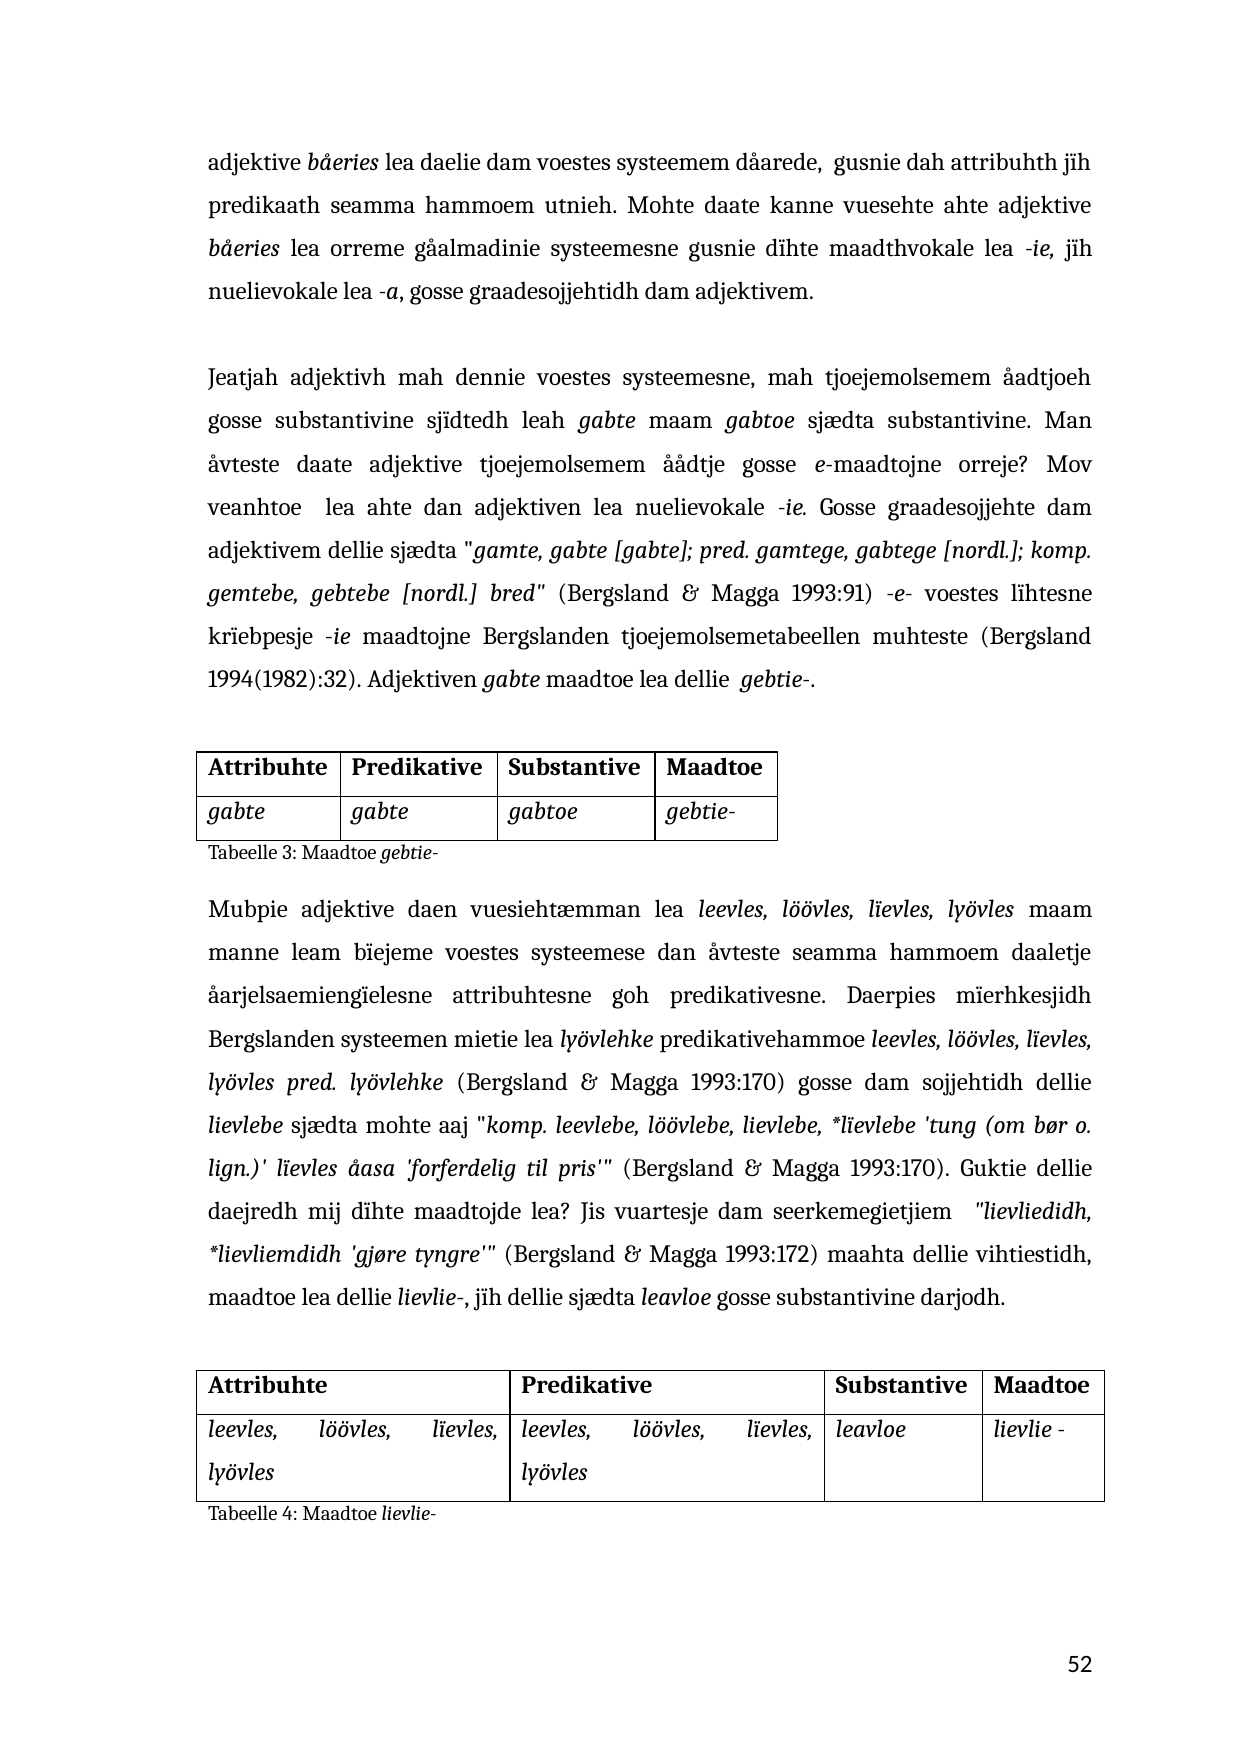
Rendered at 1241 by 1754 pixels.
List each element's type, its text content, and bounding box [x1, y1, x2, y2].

table_cell lievlie - [983, 1415, 1104, 1501]
table_cell gabte [341, 797, 497, 839]
table_header Predikative [341, 753, 497, 796]
table_cell leavloe [825, 1415, 982, 1501]
table_header Predikative [511, 1371, 824, 1413]
table_cell gabtoe [498, 797, 654, 839]
table_header Attribuhte [197, 1371, 509, 1413]
text Jeatjah adjektivh mah dennie voestes systeemesne, mah tjoejemolsemem åadtjoeh gosse substantivine sjïdtedh leah gabte maam gabtoe sjædta substantivine. Man åvteste daate adjektive tjoejemolsemem åådtje gosse e-maadtojne orreje? Mov veanhtoe lea ahte dan adjektiven lea nuelievokale -ie. Gosse graadesojjehte dam adjektivem dellie sjædta "gamte, gabte [gabte]; pred. gamtege, gabtege [nordl.]; komp. gemtebe, gebtebe [nordl.] bred" (Bergsland & Magga 1993:91) -e- voestes lïhtesne krïebpesje -ie maadtojne Bergslanden tjoejemolsemetabeellen muhteste (Bergsland 1994(1982):32). Adjektiven gabte maadtoe lea dellie gebtie-. [208, 363, 1092, 694]
table_header Maadtoe [656, 753, 777, 796]
table_cell gebtie- [656, 797, 777, 839]
table_header Attribuhte [197, 753, 340, 796]
table_cell leevles, löövles, lïevles, lyövles [197, 1415, 509, 1501]
table_cell gabte [197, 797, 340, 839]
table_header Substantive [498, 753, 654, 796]
text Tabeelle 3: Maadtoe gebtie- [208, 841, 1092, 864]
table_header Substantive [825, 1371, 982, 1413]
table_cell leevles, löövles, lïevles, lyövles [511, 1415, 824, 1501]
table_header Maadtoe [983, 1371, 1104, 1413]
text Tabeelle 4: Maadtoe lievlie- [208, 1502, 1092, 1526]
text Mubpie adjektive daen vuesiehtæmman lea leevles, löövles, lïevles, lyövles maam manne leam bïejeme voestes systeemese dan åvteste seamma hammoem daaletje åarjelsaemiengïelesne attribuhtesne goh predikativesne. Daerpies mïerhkesjidh Bergslanden systeemen mietie lea lyövlehke predikativehammoe leevles, löövles, lïevles, lyövles pred. lyövlehke (Bergsland & Magga 1993:170) gosse dam sojjehtidh dellie lievlebe sjædta mohte aaj "komp. leevlebe, löövlebe, lievlebe, *lïevlebe 'tung (om bør o. lign.)' lïevles åasa 'forferdelig til pris'" (Bergsland & Magga 1993:170). Guktie dellie daejredh mij dïhte maadtojde lea? Jis vuartesje dam seerkemegietjiem "lievliedidh, *lievliemdidh 'gjøre tyngre'" (Bergsland & Magga 1993:172) maahta dellie vihtiestidh, maadtoe lea dellie lievlie-, jïh dellie sjædta leavloe gosse substantivine darjodh. [208, 895, 1092, 1312]
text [208, 148, 1092, 306]
